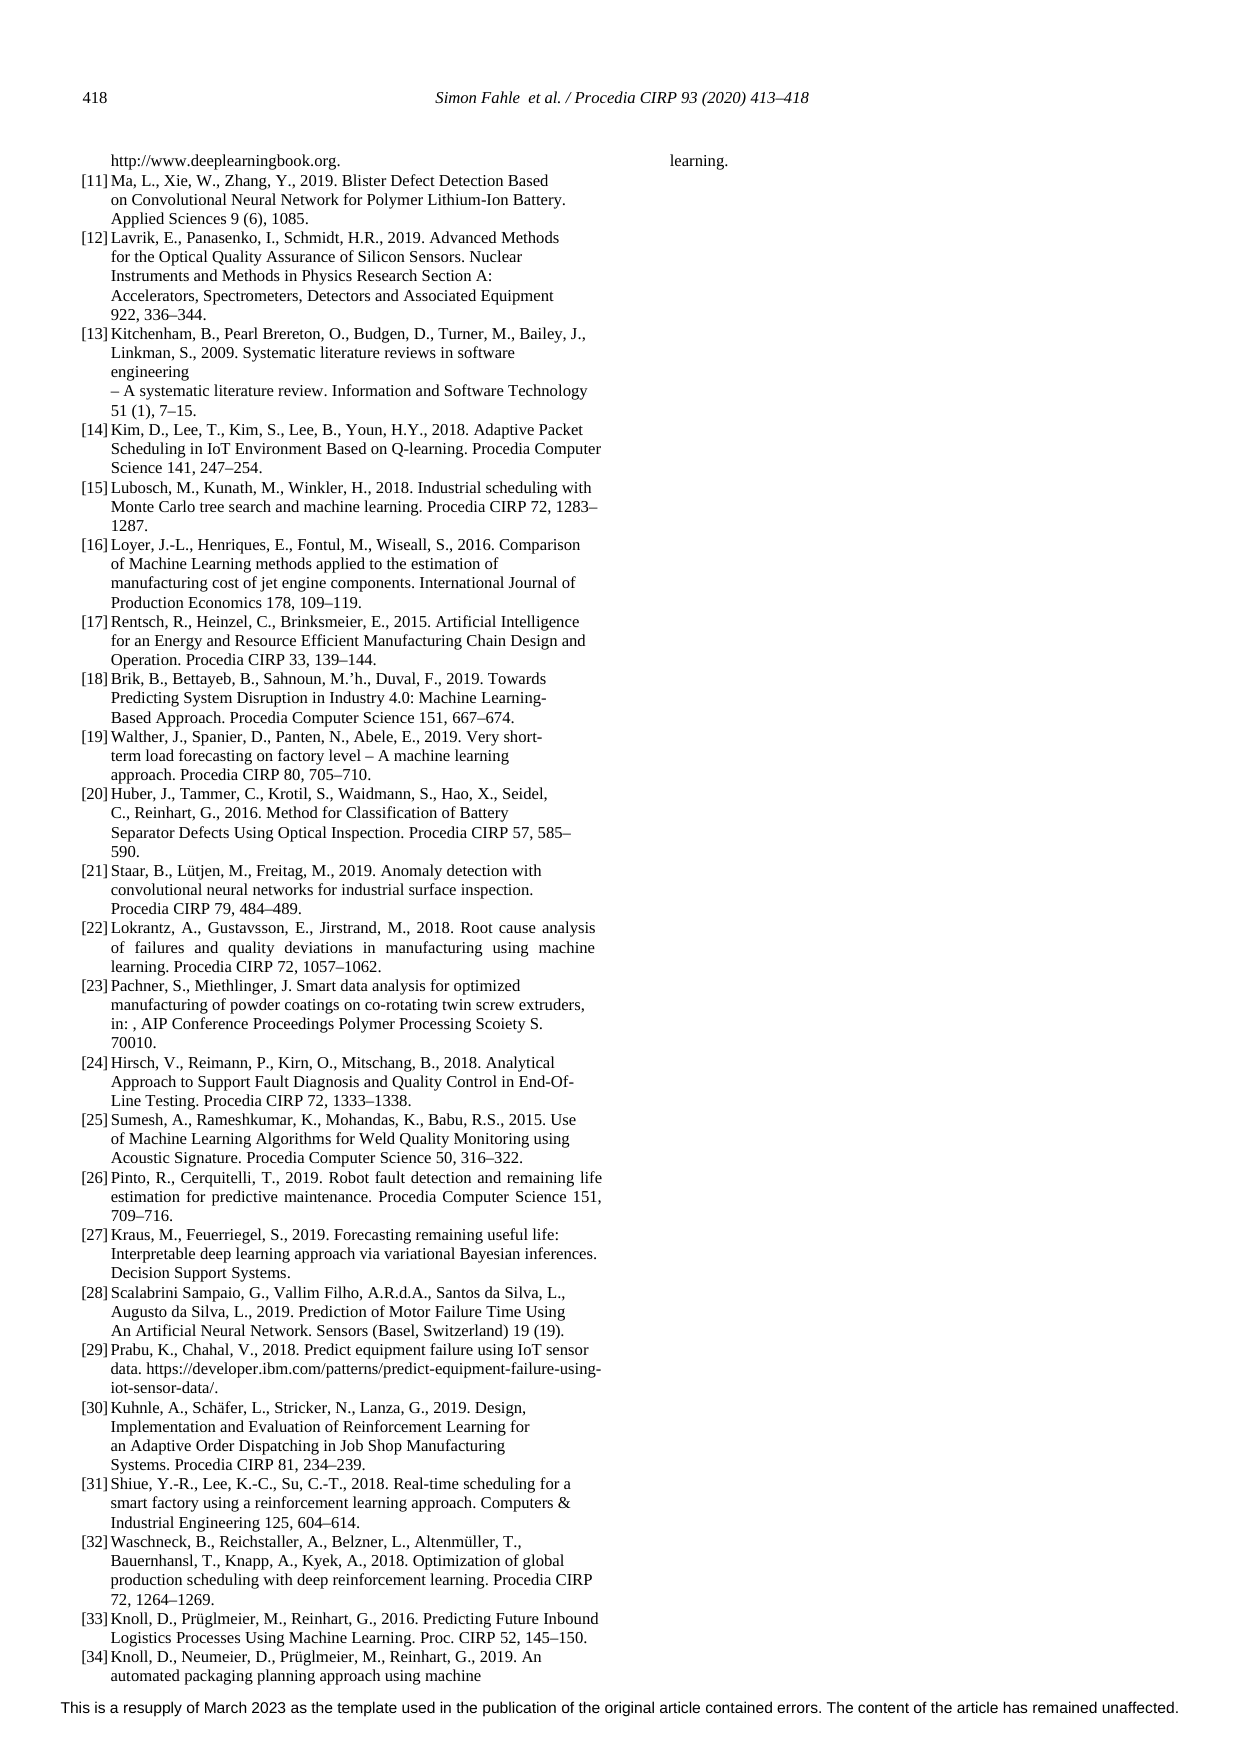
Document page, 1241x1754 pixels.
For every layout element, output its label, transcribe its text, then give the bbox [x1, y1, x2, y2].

list Loyer, J.-L., Henriques, E., Fontul, M., Wiseall, S., 2016. Comparison of Machine Learning methods applied to the estimation of manufacturing cost of jet engine components. International Journal of Production Economics 178, 109–119. [81, 535, 598, 612]
list Sumesh, A., Rameshkumar, K., Mohandas, K., Babu, R.S., 2015. Use of Machine Learning Algorithms for Weld Quality Monitoring using Acoustic Signature. Procedia Computer Science 50, 316–322. [81, 1110, 594, 1167]
list Waschneck, B., Reichstaller, A., Belzner, L., Altenmüller, T., Bauernhansl, T., Knapp, A., Kyek, A., 2018. Optimization of global production scheduling with deep reinforcement learning. Procedia CIRP 72, 1264–1269. [81, 1532, 593, 1608]
list Huber, J., Tammer, C., Krotil, S., Waidmann, S., Hao, X., Seidel, C., Reinhart, G., 2016. Method for Classification of Battery Separator Defects Using Optical Inspection. Procedia CIRP 57, 585–590. [81, 784, 571, 861]
text 418 Simon Fahle et al. / Procedia CIRP 93 (2020) 413–418 [82, 88, 1192, 107]
list Kim, D., Lee, T., Kim, S., Lee, B., Youn, H.Y., 2018. Adaptive Packet Scheduling in IoT Environment Based on Q-learning. Procedia Computer Science 141, 247–254. [81, 419, 601, 477]
list Rentsch, R., Heinzel, C., Brinksmeier, E., 2015. Artificial Intelligence for an Energy and Resource Efficient Manufacturing Chain Design and Operation. Procedia CIRP 33, 139–144. [81, 612, 602, 669]
list Knoll, D., Neumeier, D., Prüglmeier, M., Reinhart, G., 2019. An automated packaging planning approach using machine learning. [640, 151, 1134, 170]
list Kraus, M., Feuerriegel, S., 2019. Forecasting remaining useful life: Interpretable deep learning approach via variational Bayesian inferences. Decision Support Systems. [81, 1225, 597, 1282]
list Scalabrini Sampaio, G., Vallim Filho, A.R.d.A., Santos da Silva, L., Augusto da Silva, L., 2019. Prediction of Motor Failure Time Using An Artificial Neural Network. Sensors (Basel, Switzerland) 19 (19). [81, 1282, 589, 1340]
list Hirsch, V., Reimann, P., Kirn, O., Mitschang, B., 2018. Analytical Approach to Support Fault Diagnosis and Quality Control in End-Of- Line Testing. Procedia CIRP 72, 1333–1338. [81, 1052, 574, 1110]
list Prabu, K., Chahal, V., 2018. Predict equipment failure using IoT sensor data. https://developer.ibm.com/patterns/predict-equipment-failure-using- iot-sensor-data/. [81, 1340, 602, 1397]
list Shiue, Y.-R., Lee, K.-C., Su, C.-T., 2018. Real-time scheduling for a smart factory using a reinforcement learning approach. Computers & Industrial Engineering 125, 604–614. [81, 1474, 571, 1532]
text – A systematic literature review. Information and Software Technology 51 (1), 7–15. [111, 381, 589, 419]
list Ma, L., Xie, W., Zhang, Y., 2019. Blister Defect Detection Based on Convolutional Neural Network for Polymer Lithium-Ion Battery. Applied Sciences 9 (6), 1085. [81, 170, 569, 228]
list Pinto, R., Cerquitelli, T., 2019. Robot fault detection and remaining life estimation for predictive maintenance. Procedia Computer Science 151, 709–716. [81, 1167, 602, 1225]
text http://www.deeplearningbook.org. [111, 151, 602, 170]
list Knoll, D., Prüglmeier, M., Reinhart, G., 2016. Predicting Future Inbound Logistics Processes Using Machine Learning. Proc. CIRP 52, 145–150. [81, 1608, 599, 1647]
list Pachner, S., Miethlinger, J. Smart data analysis for optimized manufacturing of powder coatings on co-rotating twin screw extruders, in: , AIP Conference Proceedings Polymer Processing Scoiety S. 70010. [81, 976, 593, 1052]
list Brik, B., Bettayeb, B., Sahnoun, M.’h., Duval, F., 2019. Towards Predicting System Disruption in Industry 4.0: Machine Learning-Based Approach. Procedia Computer Science 151, 667–674. [81, 669, 587, 727]
list Knoll, D., Neumeier, D., Prüglmeier, M., Reinhart, G., 2019. An automated packaging planning approach using machine learning. [81, 1647, 544, 1685]
list Lubosch, M., Kunath, M., Winkler, H., 2018. Industrial scheduling with Monte Carlo tree search and machine learning. Procedia CIRP 72, 1283– 1287. [81, 477, 597, 535]
list Walther, J., Spanier, D., Panten, N., Abele, E., 2019. Very short-term load forecasting on factory level – A machine learning approach. Procedia CIRP 80, 705–710. [81, 727, 573, 784]
list Lokrantz, A., Gustavsson, E., Jirstrand, M., 2018. Root cause analysis of failures and quality deviations in manufacturing using machine learning. Procedia CIRP 72, 1057–1062. [81, 918, 595, 976]
list Kuhnle, A., Schäfer, L., Stricker, N., Lanza, G., 2019. Design, Implementation and Evaluation of Reinforcement Learning for an Adaptive Order Dispatching in Job Shop Manufacturing Systems. Procedia CIRP 81, 234–239. [81, 1397, 549, 1474]
list Staar, B., Lütjen, M., Freitag, M., 2019. Anomaly detection with convolutional neural networks for industrial surface inspection. Procedia CIRP 79, 484–489. [81, 861, 595, 918]
list Kitchenham, B., Pearl Brereton, O., Budgen, D., Turner, M., Bailey, J., Linkman, S., 2009. Systematic literature reviews in software engineering [81, 324, 597, 381]
list Lavrik, E., Panasenko, I., Schmidt, H.R., 2019. Advanced Methods for the Optical Quality Assurance of Silicon Sensors. Nuclear Instruments and Methods in Physics Research Section A: Accelerators, Spectrometers, Detectors and Associated Equipment 922, 336–344. [81, 228, 582, 324]
